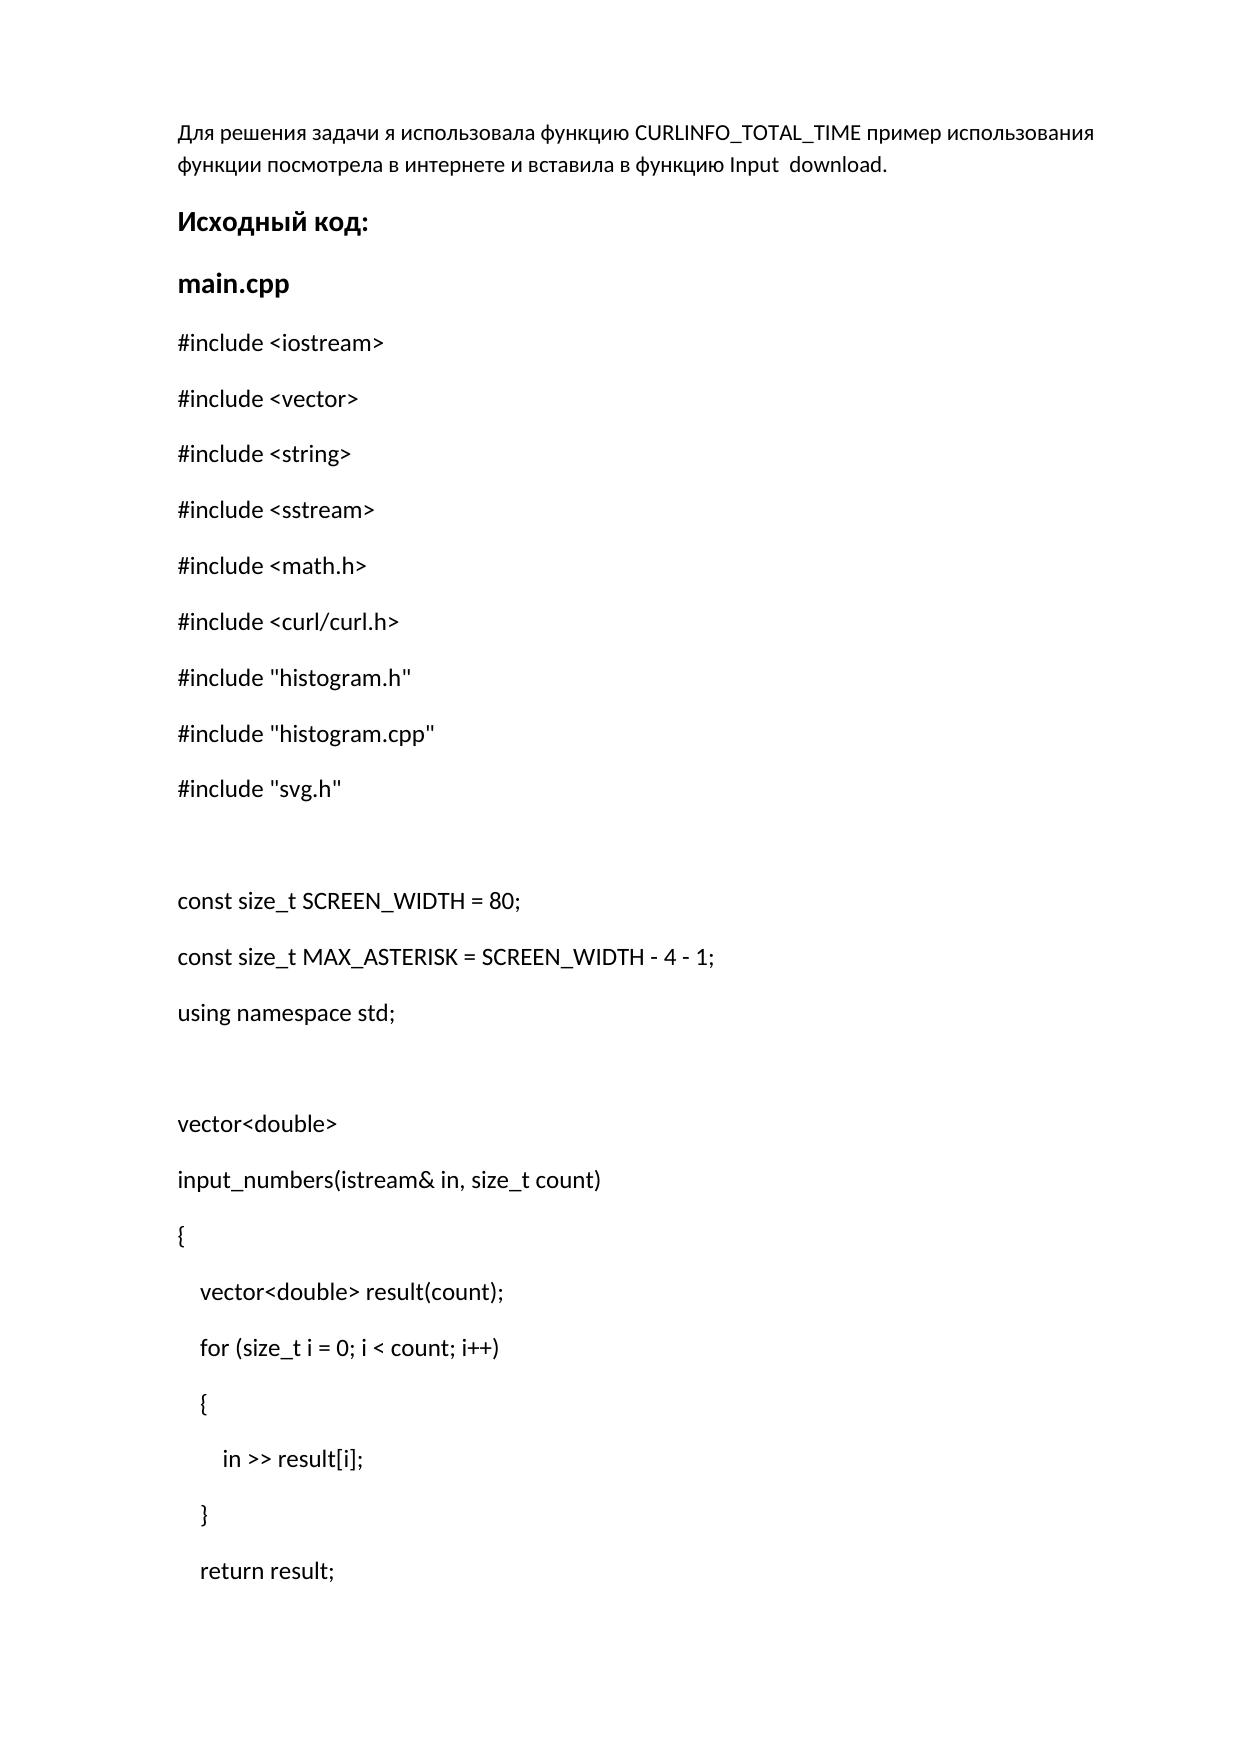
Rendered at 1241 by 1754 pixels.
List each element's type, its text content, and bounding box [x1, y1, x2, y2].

text for (size_t i = 0; i < count; i++) [177, 1332, 1152, 1362]
text main.cpp [177, 265, 1152, 301]
text input_numbers(istream& in, size_t count) [177, 1164, 1152, 1195]
text } [177, 1499, 1152, 1530]
text #include <sstream> [177, 494, 1152, 525]
text const size_t MAX_ASTERISK = SCREEN_WIDTH - 4 - 1; [177, 941, 1152, 972]
text #include "svg.h" [177, 773, 1152, 804]
text Исходный код: [177, 203, 1152, 239]
text return result; [177, 1555, 1152, 1586]
text { [177, 1388, 1152, 1418]
text #include <curl/curl.h> [177, 606, 1152, 637]
text const size_t SCREEN_WIDTH = 80; [177, 885, 1152, 916]
text using namespace std; [177, 997, 1152, 1027]
text #include <vector> [177, 383, 1152, 413]
text #include "histogram.h" [177, 662, 1152, 692]
text #include <iostream> [177, 327, 1152, 357]
text #include <string> [177, 438, 1152, 469]
text { [177, 1220, 1152, 1251]
text #include "histogram.cpp" [177, 718, 1152, 748]
text vector<double> result(count); [177, 1276, 1152, 1307]
text Для решения задачи я использовала функцию CURLINFO_TOTAL_TIME пример использования функции посмотрела в интернете и вставила в функцию Input download. [177, 118, 1152, 178]
text vector<double> [177, 1108, 1152, 1139]
text in >> result[i]; [177, 1443, 1152, 1474]
text #include <math.h> [177, 550, 1152, 581]
